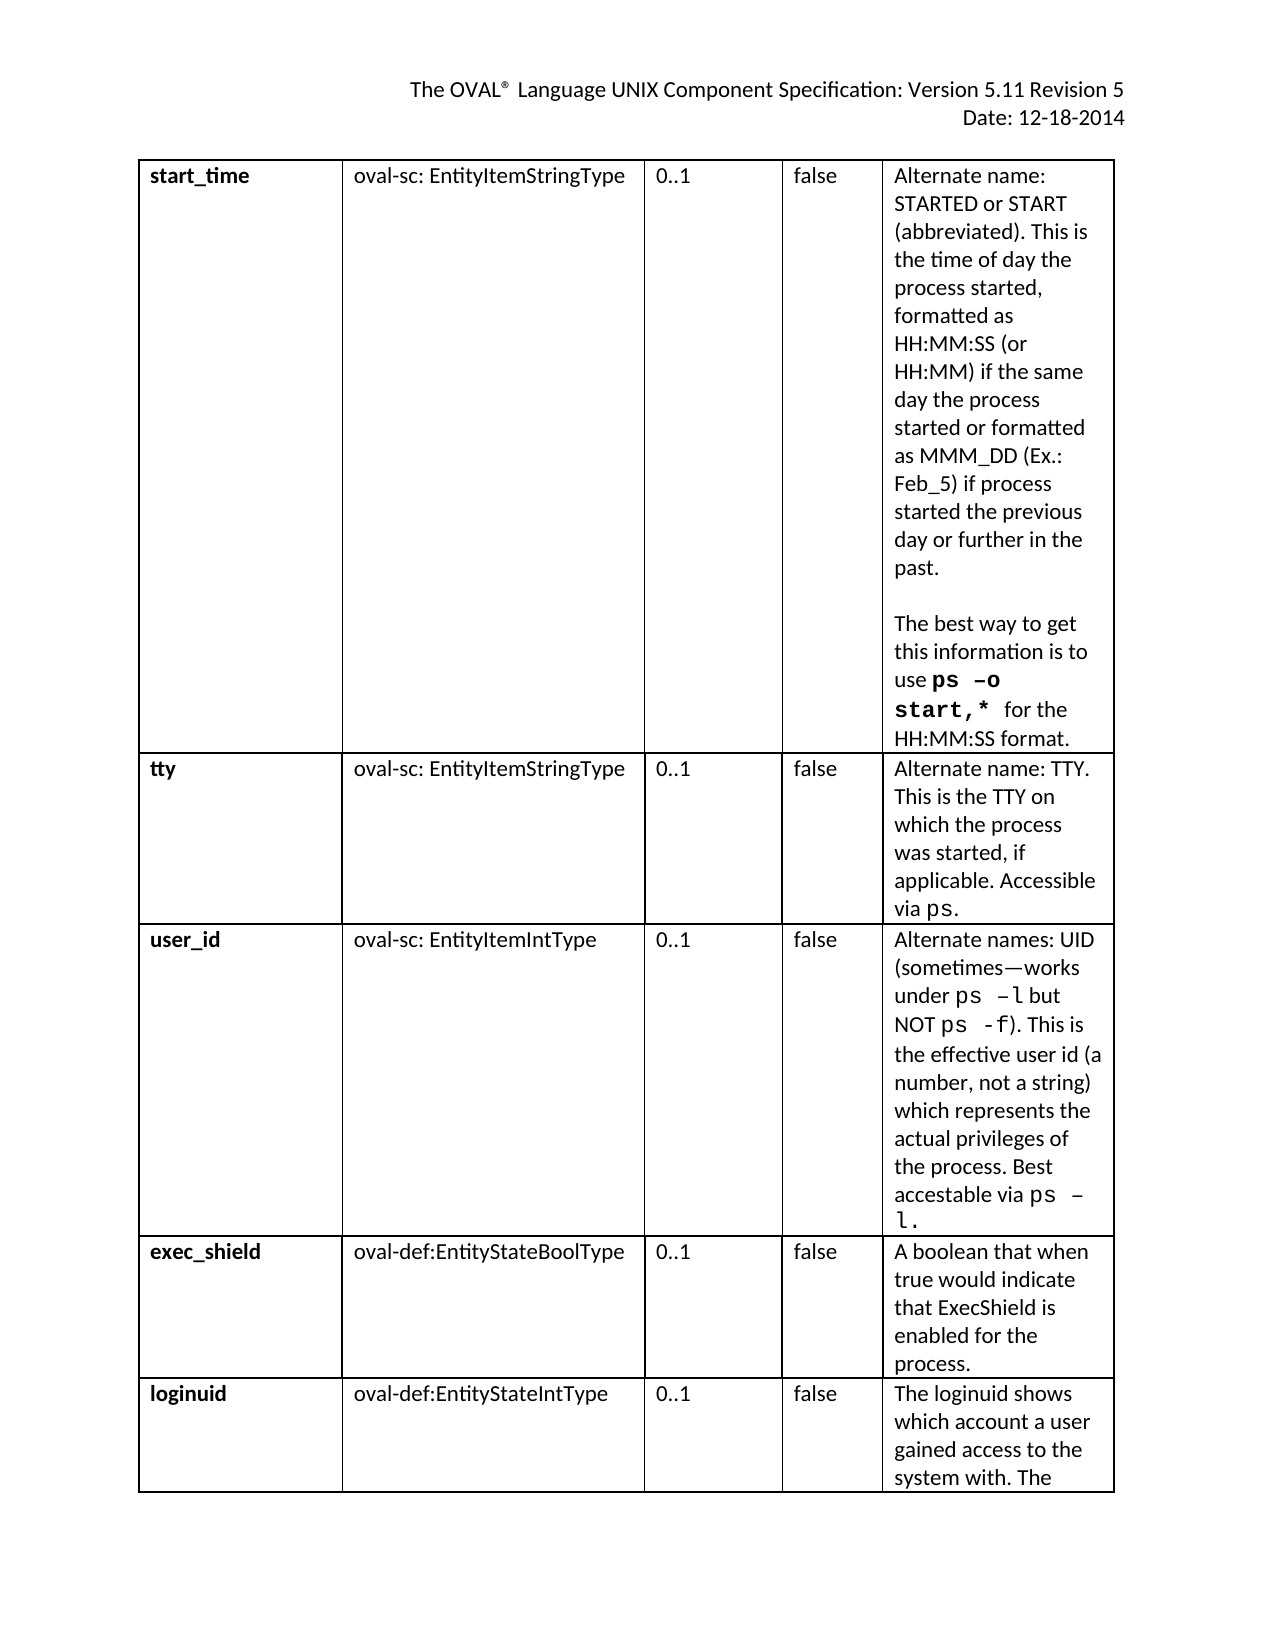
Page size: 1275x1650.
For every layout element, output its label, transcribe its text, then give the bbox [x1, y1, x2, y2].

table_cell 0..1 [646, 754, 781, 923]
table_cell tty [140, 754, 341, 923]
table_cell Alternate names: UID (sometimes—works under ps –l but NOT ps -f). This is the effective user id (a number, not a string) which represents the actual privileges of the process. Best accestable via ps –l. [883, 925, 1113, 1235]
table_cell Alternate name: TTY. This is the TTY on which the process was started, if applicable. Accessible via ps. [884, 754, 1113, 923]
table_cell false [783, 754, 882, 923]
table_cell A boolean that when true would indicate that ExecShield is enabled for the process. [884, 1237, 1113, 1377]
table_cell Alternate name: STARTED or START (abbreviated). This is the time of day the process started, formatted as HH:MM:SS (or HH:MM) if the same day the process started or formatted as MMM_DD (Ex.: Feb_5) if process started the previous day or further in the past. The best way to get this information is to use ps –o start,* for the HH:MM:SS format. [883, 161, 1113, 752]
table_cell 0..1 [645, 161, 782, 752]
table_cell oval-sc: EntityItemIntType [343, 925, 644, 1235]
table_cell false [783, 1379, 882, 1491]
table_cell false [783, 925, 882, 1235]
table_cell false [783, 161, 882, 752]
table_cell 0..1 [646, 1237, 781, 1377]
table_cell exec_shield [140, 1237, 341, 1377]
table_cell start_time [140, 161, 342, 752]
table_cell 0..1 [645, 925, 782, 1235]
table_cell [883, 1379, 1113, 1491]
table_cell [343, 161, 644, 752]
table_cell oval-sc: EntityItemStringType [343, 754, 644, 923]
table_cell false [783, 1237, 882, 1377]
table_cell oval-def:EntityStateBoolType [343, 1237, 644, 1377]
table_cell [343, 1379, 644, 1491]
table_cell user_id [140, 925, 342, 1235]
table_cell loginuid [140, 1379, 342, 1491]
table_cell 0..1 [645, 1379, 782, 1491]
